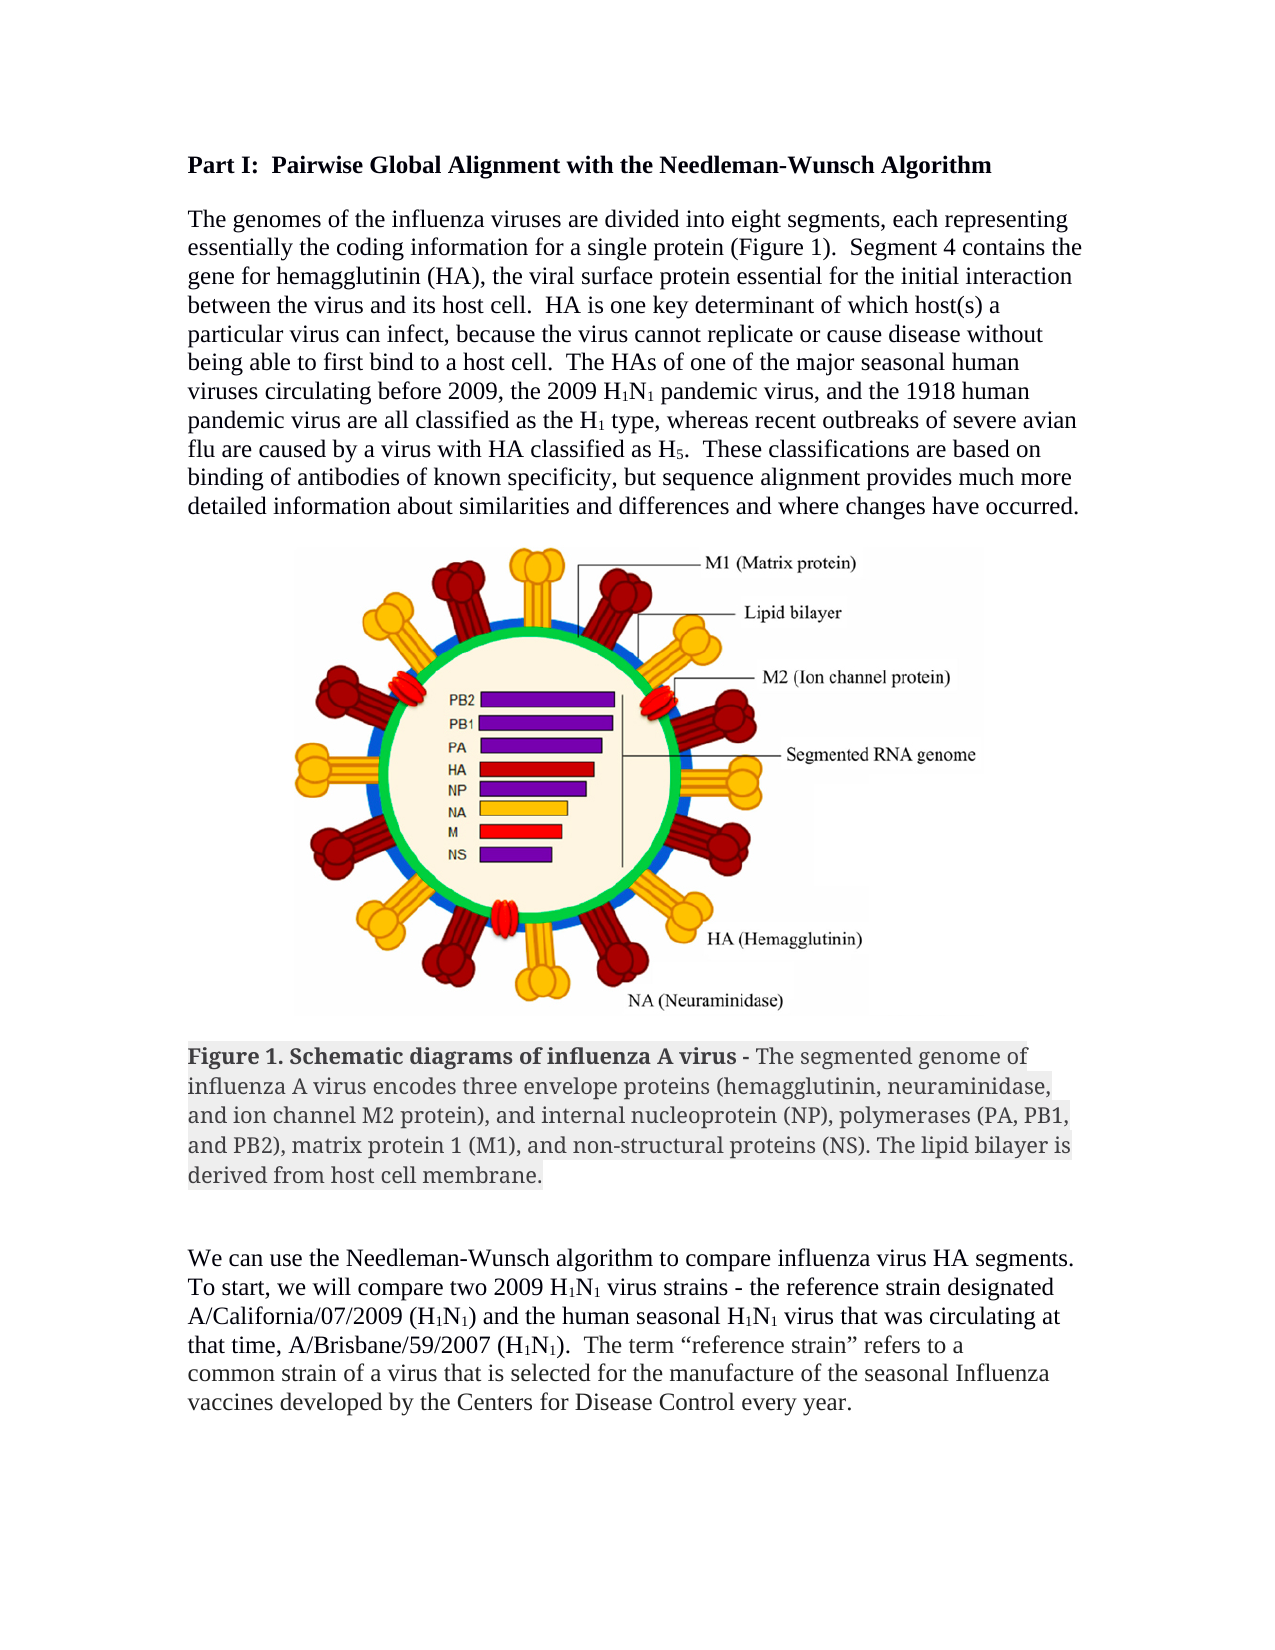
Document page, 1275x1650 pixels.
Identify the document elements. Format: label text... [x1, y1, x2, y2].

picture [291, 545, 984, 1016]
text We can use the Needleman-Wunsch algorithm to compare influenza virus HA segments. To start, we will compare two 2009 H1N1 virus strains - the reference strain designated A/California/07/2009 (H1N1) and the human seasonal H1N1 virus that was circulating at that time, A/Brisbane/59/2007 (H1N1). The term “reference strain” refers to a common strain of a virus that is selected for the manufacture of the seasonal Influenza vaccines developed by the Centers for Disease Control every year. [187, 1243, 1087, 1416]
title The genomes of the influenza viruses are divided into eight segments, each representing essentially the coding information for a single protein (Figure 1). Segment 4 contains the gene for hemagglutinin (HA), the viral surface protein essential for the initial interaction between the virus and its host cell. HA is one key determinant of which host(s) a particular virus can infect, because the virus cannot replicate or cause disease without being able to first bind to a host cell. The HAs of one of the major seasonal human viruses circulating before 2009, the 2009 H1N1 pandemic virus, and the 1918 human pandemic virus are all classified as the H1 type, whereas recent outbreaks of severe avian flu are caused by a virus with HA classified as H5. These classifications are based on binding of antibodies of known specificity, but sequence alignment provides much more detailed information about similarities and differences and where changes have occurred. [187, 204, 1087, 520]
title Part I: Pairwise Global Alignment with the Needleman-Wunsch Algorithm [187, 150, 1087, 179]
text Figure 1. Schematic diagrams of influenza A virus - The segmented genome of influenza A virus encodes three envelope proteins (hemagglutinin, neuraminidase, and ion channel M2 protein), and internal nucleoprotein (NP), polymerases (PA, PB1, and PB2), matrix protein 1 (M1), and non-structural proteins (NS). The lipid bilayer is derived from host cell membrane. [543, 1041, 1087, 1190]
